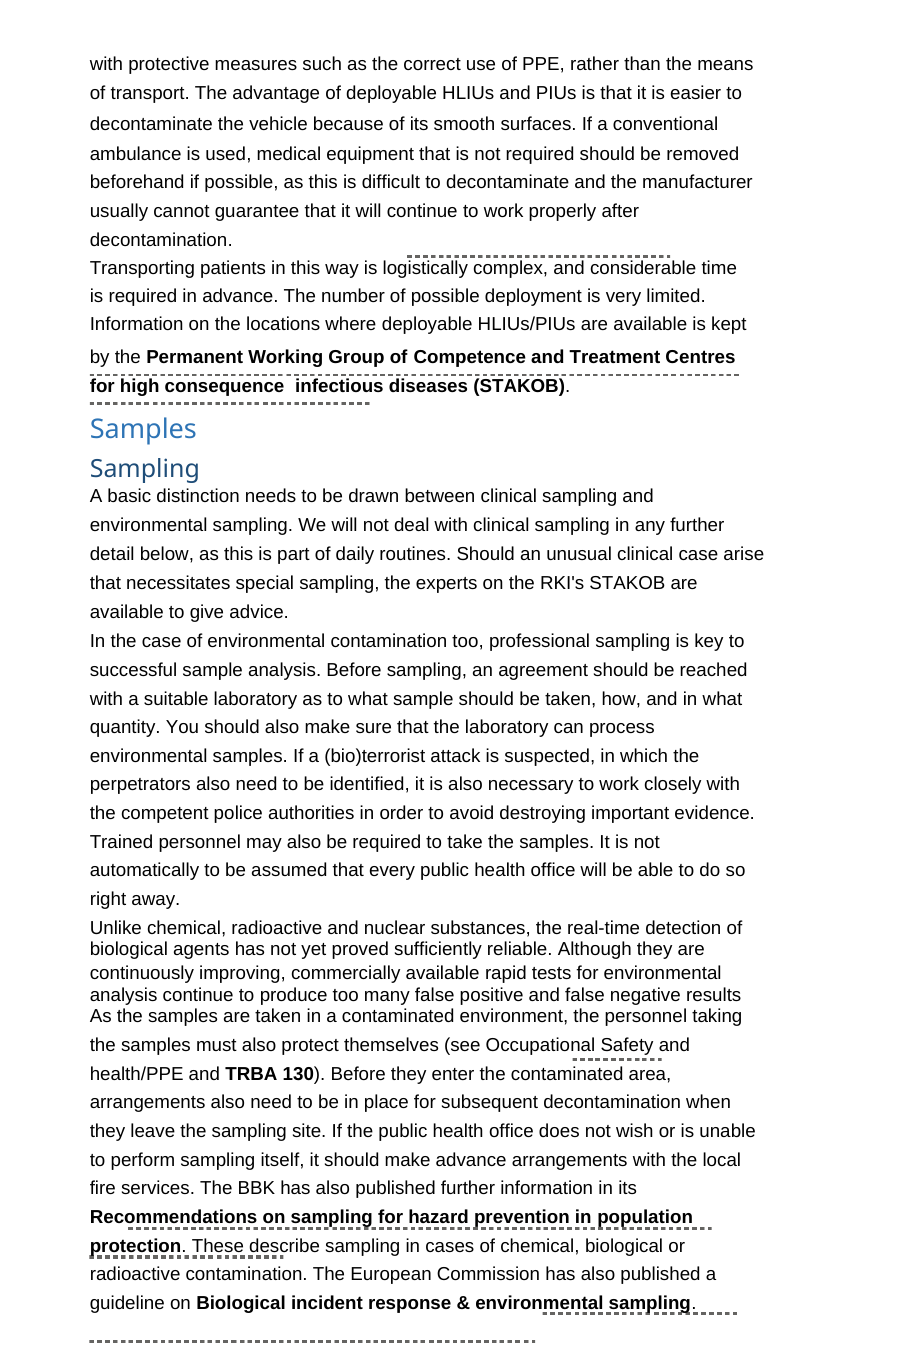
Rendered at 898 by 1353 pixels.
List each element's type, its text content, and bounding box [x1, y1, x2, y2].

text In the case of environmental contamination too, professional sampling is key to successful sample analysis. Before sampling, an agreement should be reached with a suitable laboratory as to what sample should be taken, how, and in what quantity. You should also make sure that the laboratory can process environmental samples. If a (bio)terrorist attack is suspected, in which the perpetrators also need to be identified, it is also necessary to work closely with the competent police authorities in order to avoid destroying important evidence. Trained personnel may also be required to take the samples. It is not automatically to be assumed that every public health office will be able to do so right away. [89, 630, 767, 909]
text Transporting patients in this way is logistically complex, and considerable time is required in advance. The number of possible deployment is very limited. Information on the locations where deployable HLIUs/PIUs are available is kept by the Permanent Working Group of Competence and Treatment Centres for high consequence infectious diseases (STAKOB). [89, 257, 754, 397]
subtitle Sampling [89, 451, 769, 485]
text Unlike chemical, radioactive and nuclear substances, the real-time detection of biological agents has not yet proved sufficiently reliable. Although they are continuously improving, commercially available rapid tests for environmental analysis continue to produce too many false positive and false negative results [89, 916, 769, 1005]
text As the samples are taken in a contaminated environment, the personnel taking the samples must also protect themselves (see Occupational Safety and health/PPE and TRBA 130). Before they enter the contaminated area, arrangements also need to be in place for subsequent decontamination when they leave the sampling site. If the public health office does not wish or is unable to perform sampling itself, it should make advance arrangements with the local fire services. The BBK has also published further information in its Recommendations on sampling for hazard prevention in population protection. These describe sampling in cases of chemical, biological or radioactive contamination. The European Commission has also published a guideline on Biological incident response & environmental sampling. [89, 1005, 762, 1313]
subtitle Samples [89, 409, 769, 446]
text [89, 53, 769, 250]
text A basic distinction needs to be drawn between clinical sampling and environmental sampling. We will not deal with clinical sampling in any further detail below, as this is part of daily routines. Should an unusual clinical case arise that necessitates special sampling, the experts on the RKI's STAKOB are available to give advice. [89, 485, 764, 622]
